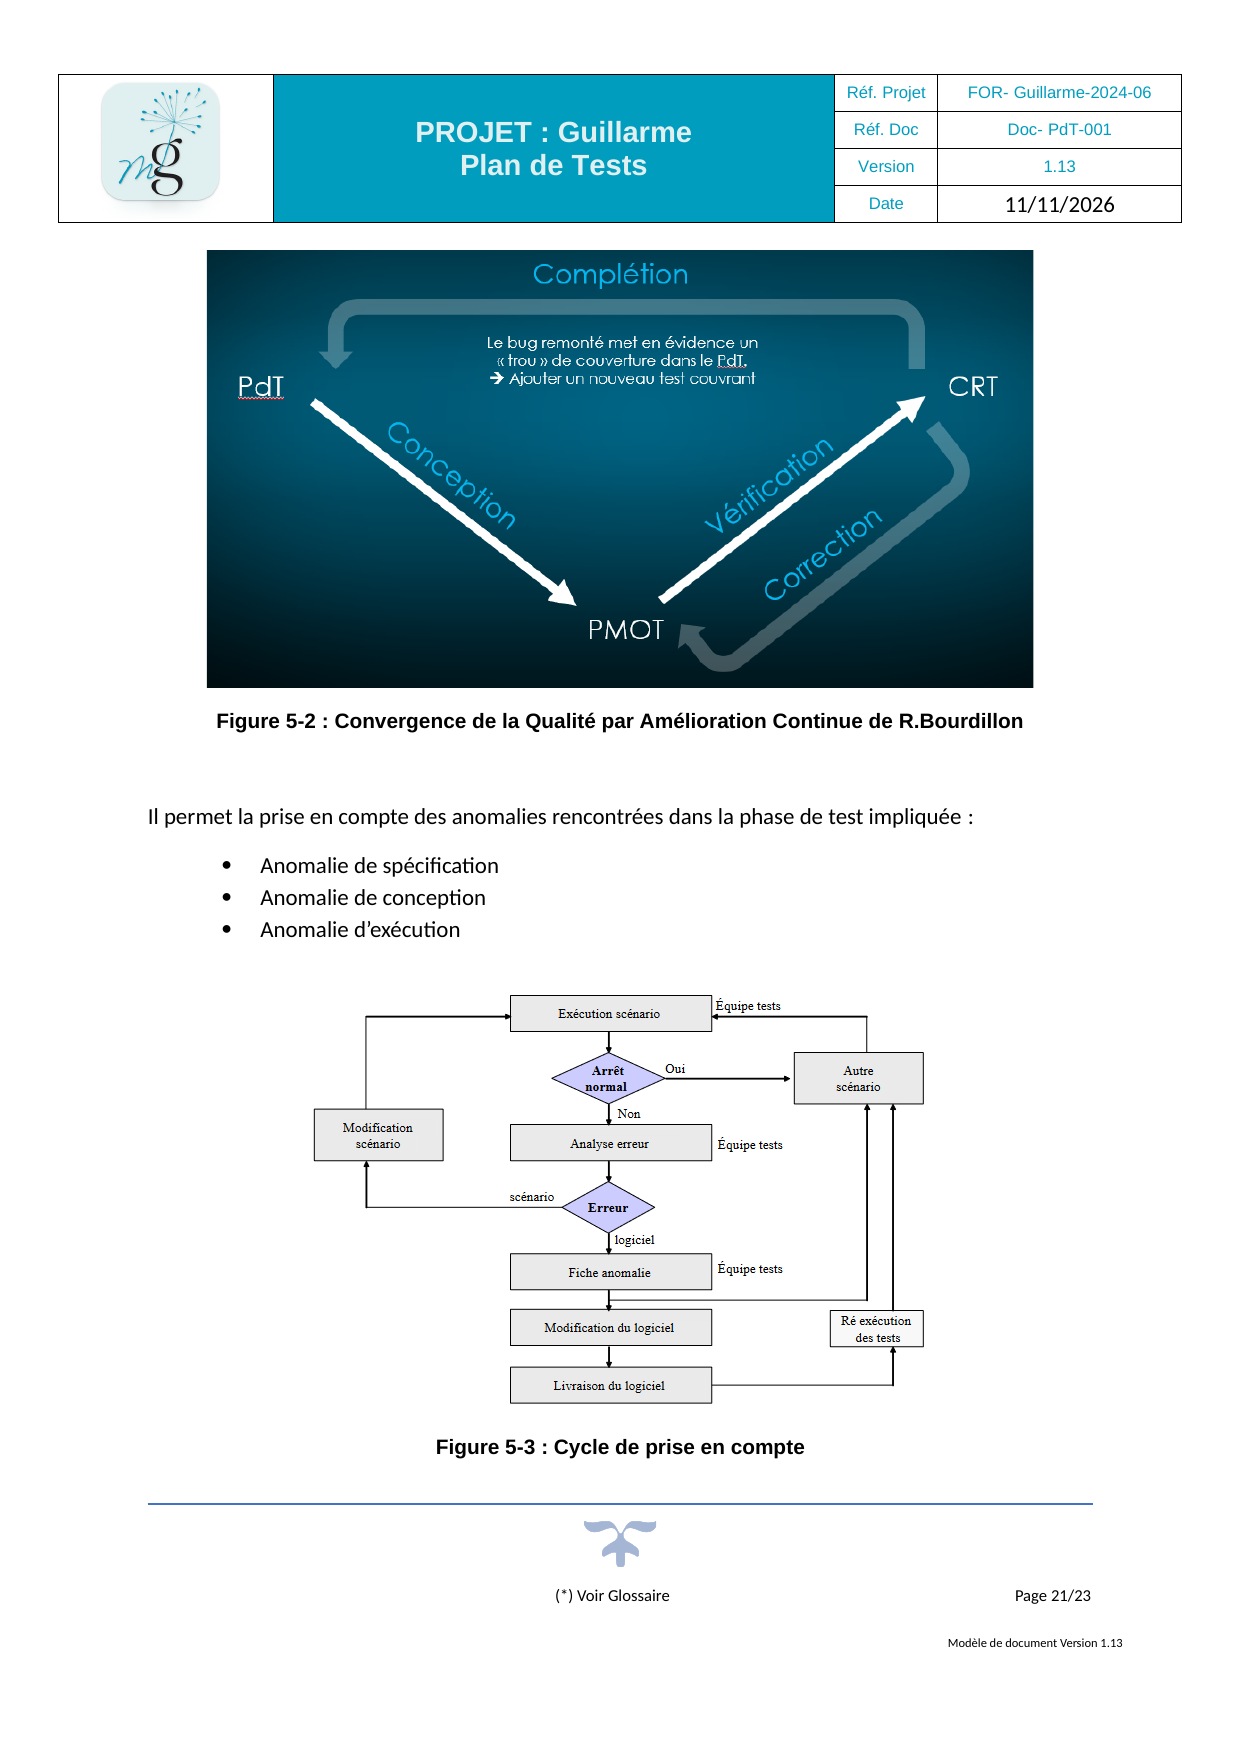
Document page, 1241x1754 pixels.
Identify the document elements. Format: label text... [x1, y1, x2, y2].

list Anomalie de spécification [223, 851, 1093, 879]
picture [491, 373, 502, 383]
text Figure 5-2 : Convergence de la Qualité par Amélioration Continue de R.Bourdillon [148, 708, 1093, 732]
picture [300, 986, 940, 1415]
list Anomalie de conception [223, 883, 1093, 911]
picture [659, 397, 924, 603]
text Figure 5-3 : Cycle de prise en compte [148, 1435, 1093, 1459]
picture [321, 300, 924, 368]
list Anomalie d’exécution [223, 915, 1093, 943]
picture [83, 75, 234, 219]
picture [973, 377, 978, 395]
text Il permet la prise en compte des anomalies rencontrées dans la phase de test impliquée : [148, 802, 1093, 830]
picture [311, 400, 575, 605]
picture [206, 423, 1034, 688]
